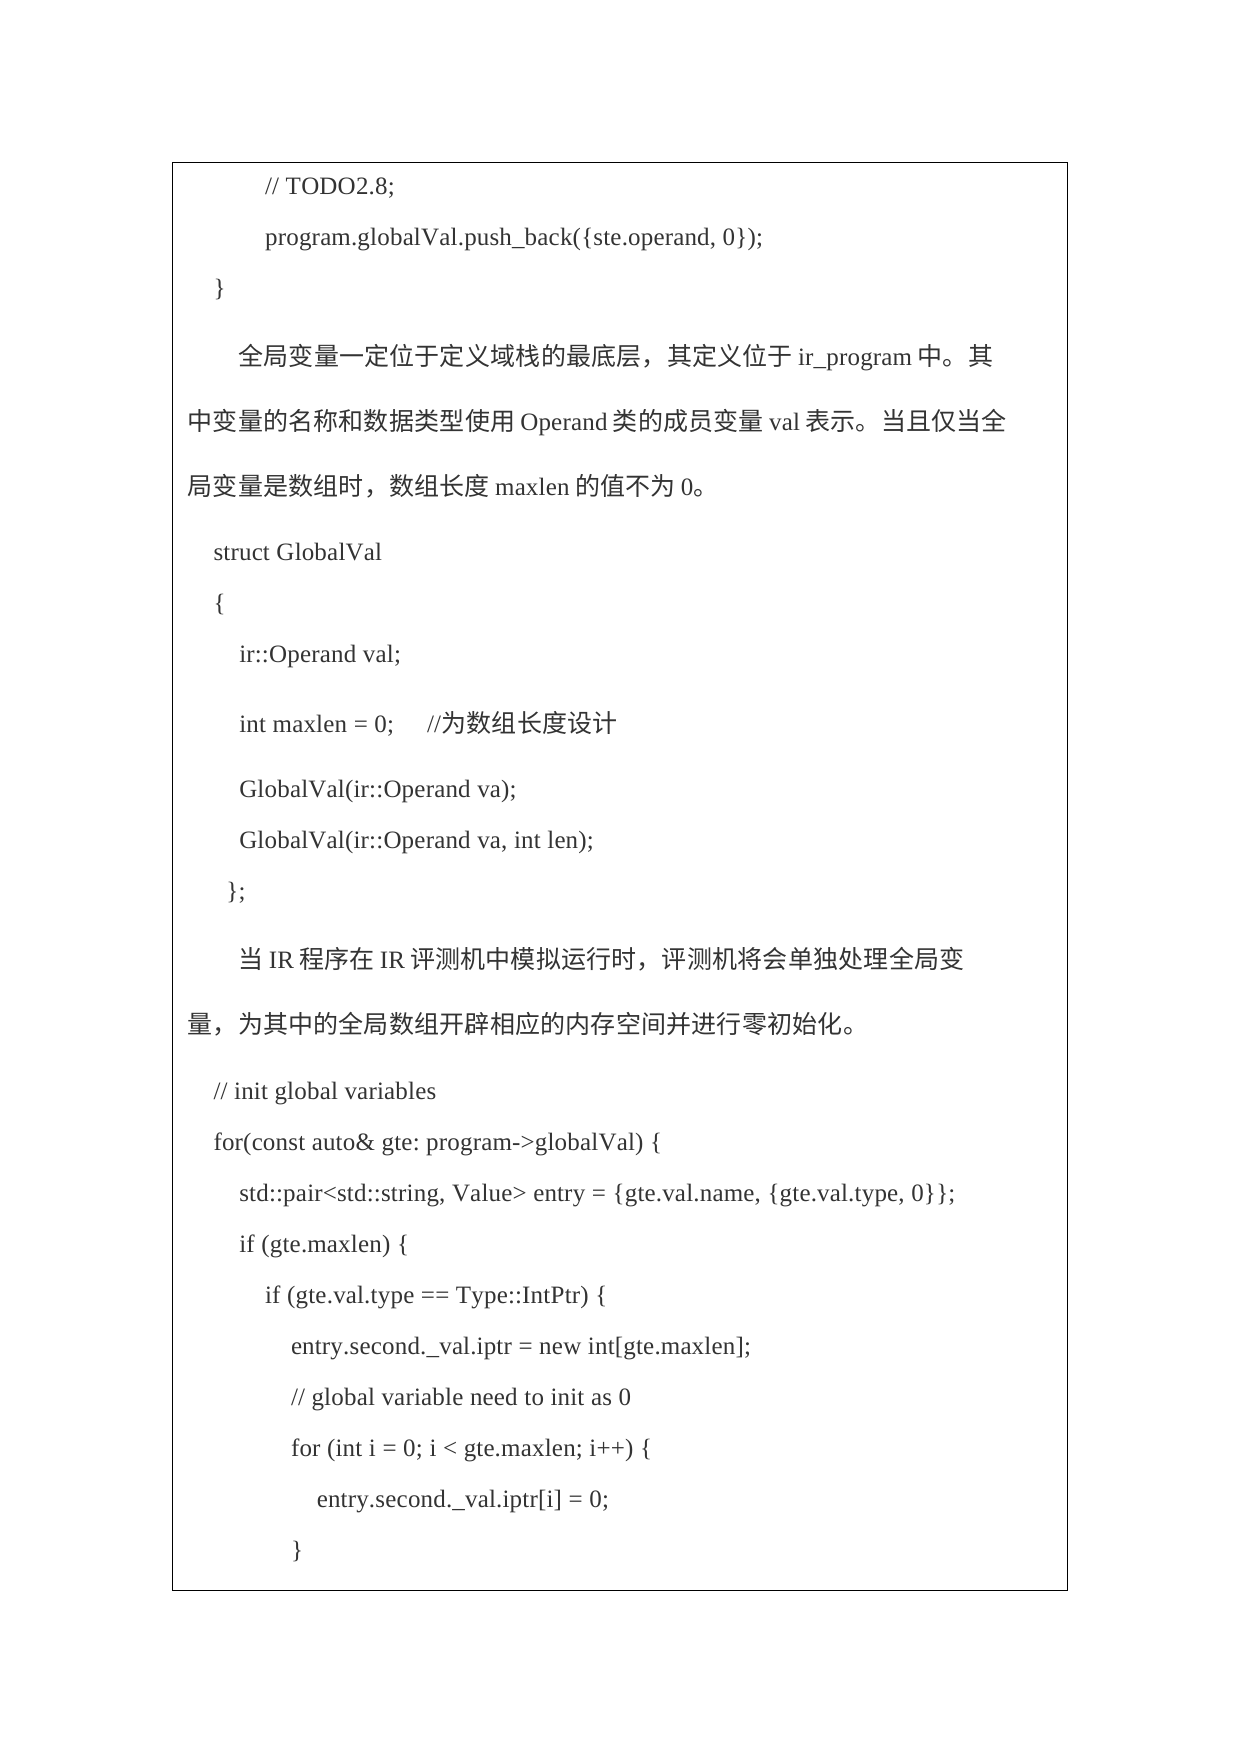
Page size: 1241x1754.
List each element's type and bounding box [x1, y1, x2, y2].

table_cell [173, 163, 1067, 1590]
